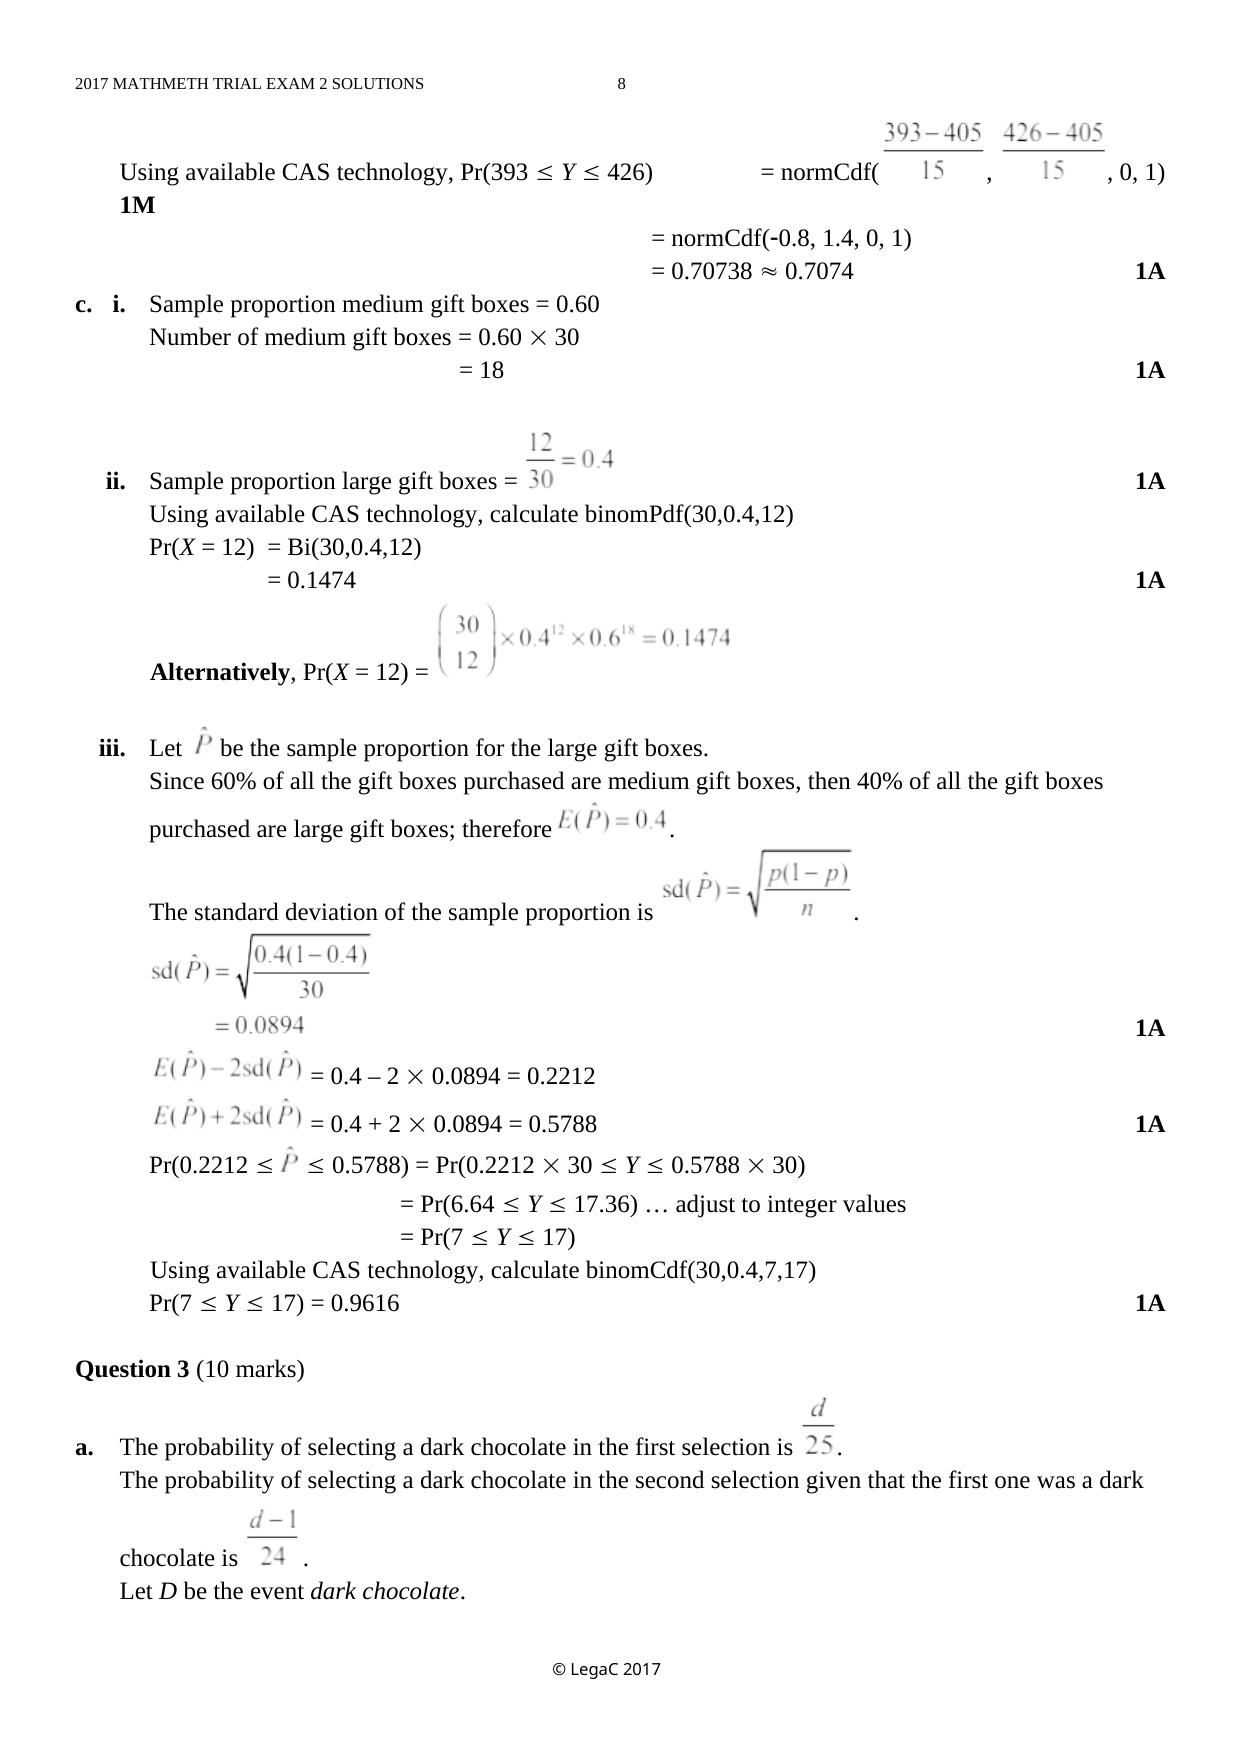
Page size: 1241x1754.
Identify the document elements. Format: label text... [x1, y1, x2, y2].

text = 0.4 + 2 0.0894 = 0.5788 1A [75, 1094, 1165, 1138]
text 1A [75, 930, 1165, 1042]
text = 0.1474 1A [75, 565, 1165, 594]
text = normCdf(0.8, 1.4, 0, 1) [75, 223, 1165, 252]
text Let D be the event dark chocolate. [75, 1576, 1165, 1605]
text a. The probability of selecting a dark chocolate in the first selection is . [75, 1387, 1165, 1461]
text = Pr(6.64 Y 17.36) … adjust to integer values [75, 1189, 1165, 1218]
text Since 60% of all the gift boxes purchased are medium gift boxes, then 40% of all the gift boxes [75, 766, 1165, 794]
text c. i. Sample proportion medium gift boxes = 0.60 [75, 289, 1165, 318]
text Pr(X = 12) = Bi(30,0.4,12) [75, 532, 1165, 561]
text The standard deviation of the sample proportion is . [75, 847, 1165, 926]
text Pr(0.2212 0.5788) = Pr(0.2212 30 Y 0.5788 30) [75, 1142, 1165, 1183]
text Question 3 (10 marks) [75, 1354, 1165, 1383]
text = 18 1A [75, 355, 1165, 384]
text Pr(7 Y 17) = 0.9616 1A [75, 1288, 1165, 1317]
text ii. Sample proportion large gift boxes = 1A [75, 421, 1165, 495]
text iii. Let be the sample proportion for the large gift boxes. [75, 723, 1165, 761]
text Using available CAS technology, Pr(393 Y 426) = normCdf(, , 0, 1) 1M [75, 112, 1165, 219]
text purchased are large gift boxes; therefore. [75, 799, 1165, 842]
text Number of medium gift boxes = 0.60 30 [75, 322, 1165, 351]
text The probability of selecting a dark chocolate in the second selection given that the first one was a dark [75, 1465, 1165, 1494]
text chocolate is . [75, 1498, 1165, 1572]
text = Pr(7 Y 17) [75, 1222, 1165, 1251]
text Alternatively, Pr(X = 12) = [75, 598, 1165, 685]
text Using available CAS technology, calculate binomPdf(30,0.4,12) [75, 499, 1165, 528]
text = 0.4 – 2 0.0894 = 0.2212 [75, 1046, 1165, 1090]
text = 0.70738 0.7074 1A [75, 256, 1165, 285]
text Using available CAS technology, calculate binomCdf(30,0.4,7,17) [75, 1255, 1165, 1284]
